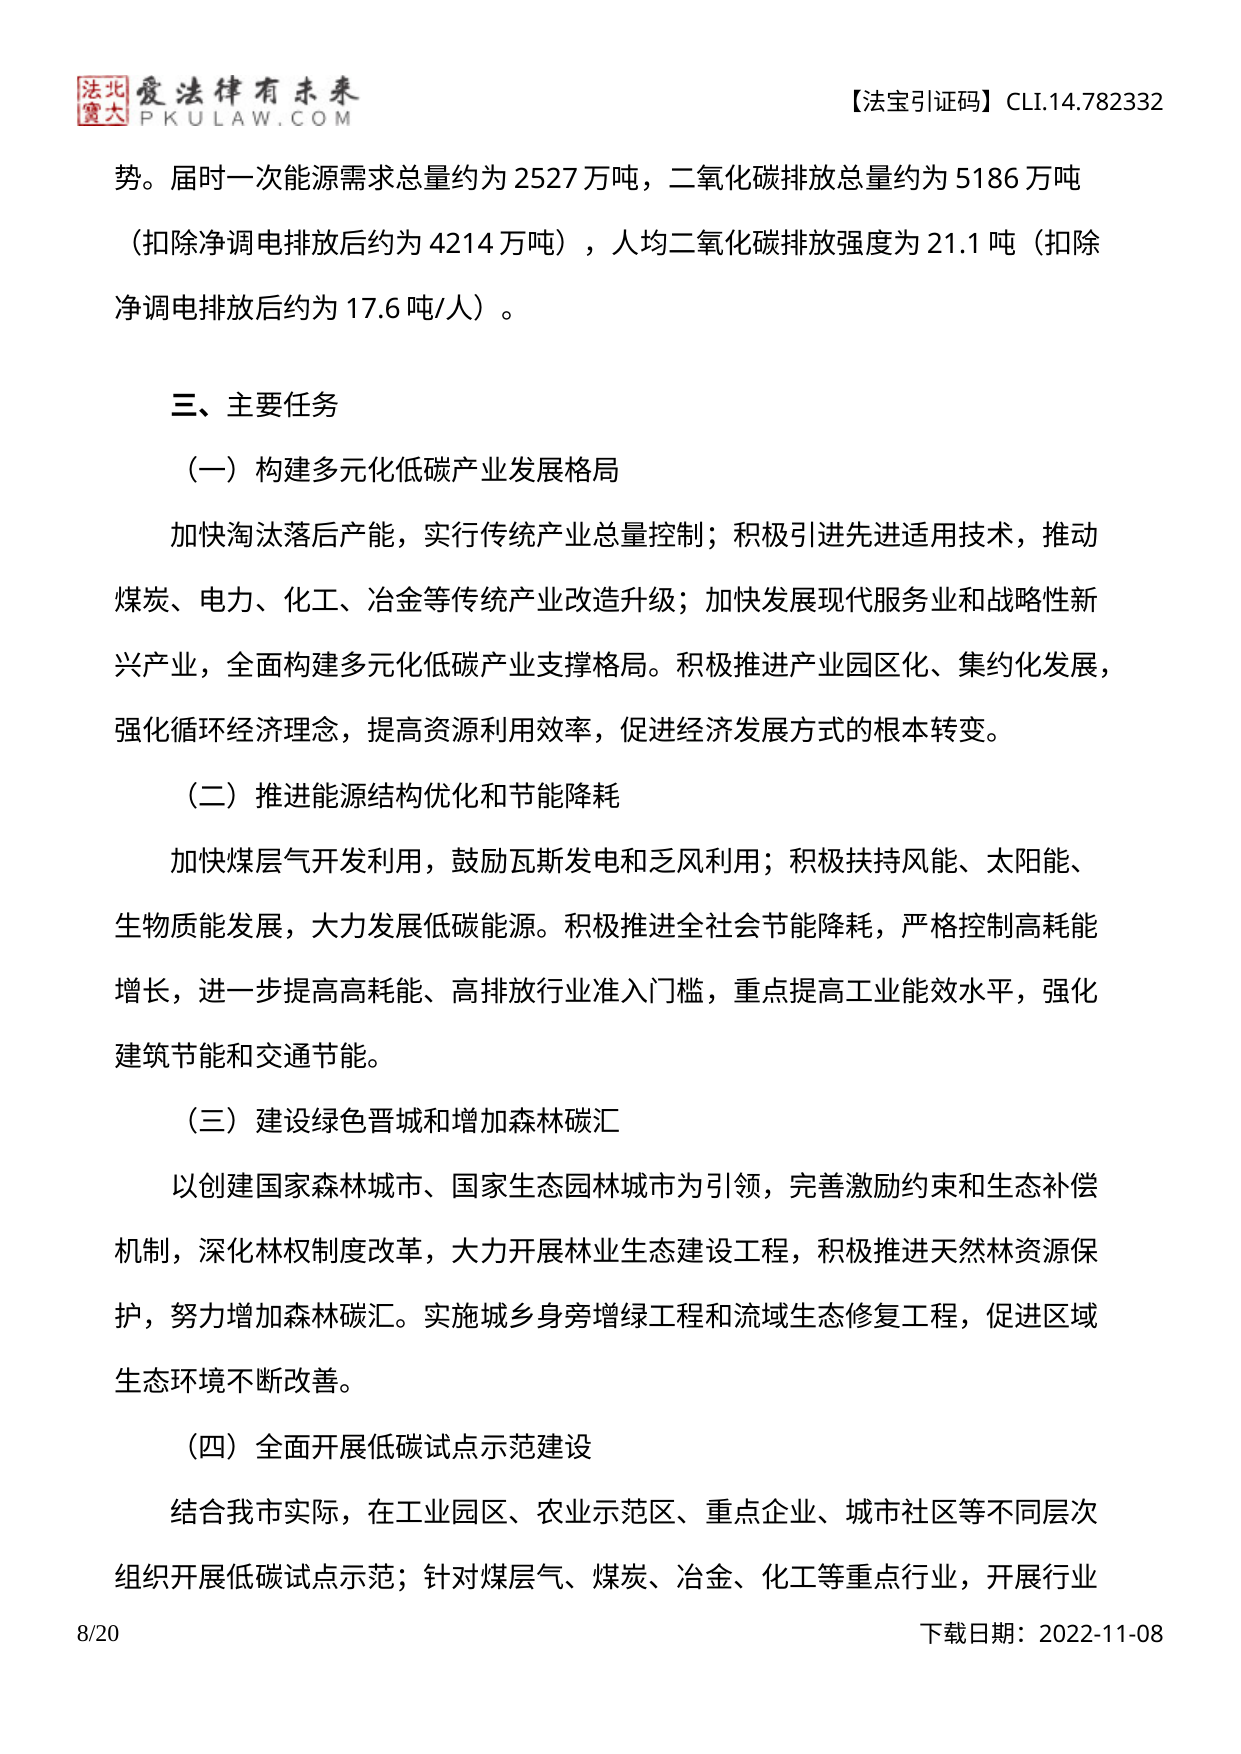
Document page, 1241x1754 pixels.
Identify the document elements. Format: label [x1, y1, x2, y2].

picture [76, 75, 361, 126]
text [114, 383, 1126, 1595]
text [114, 156, 1126, 327]
